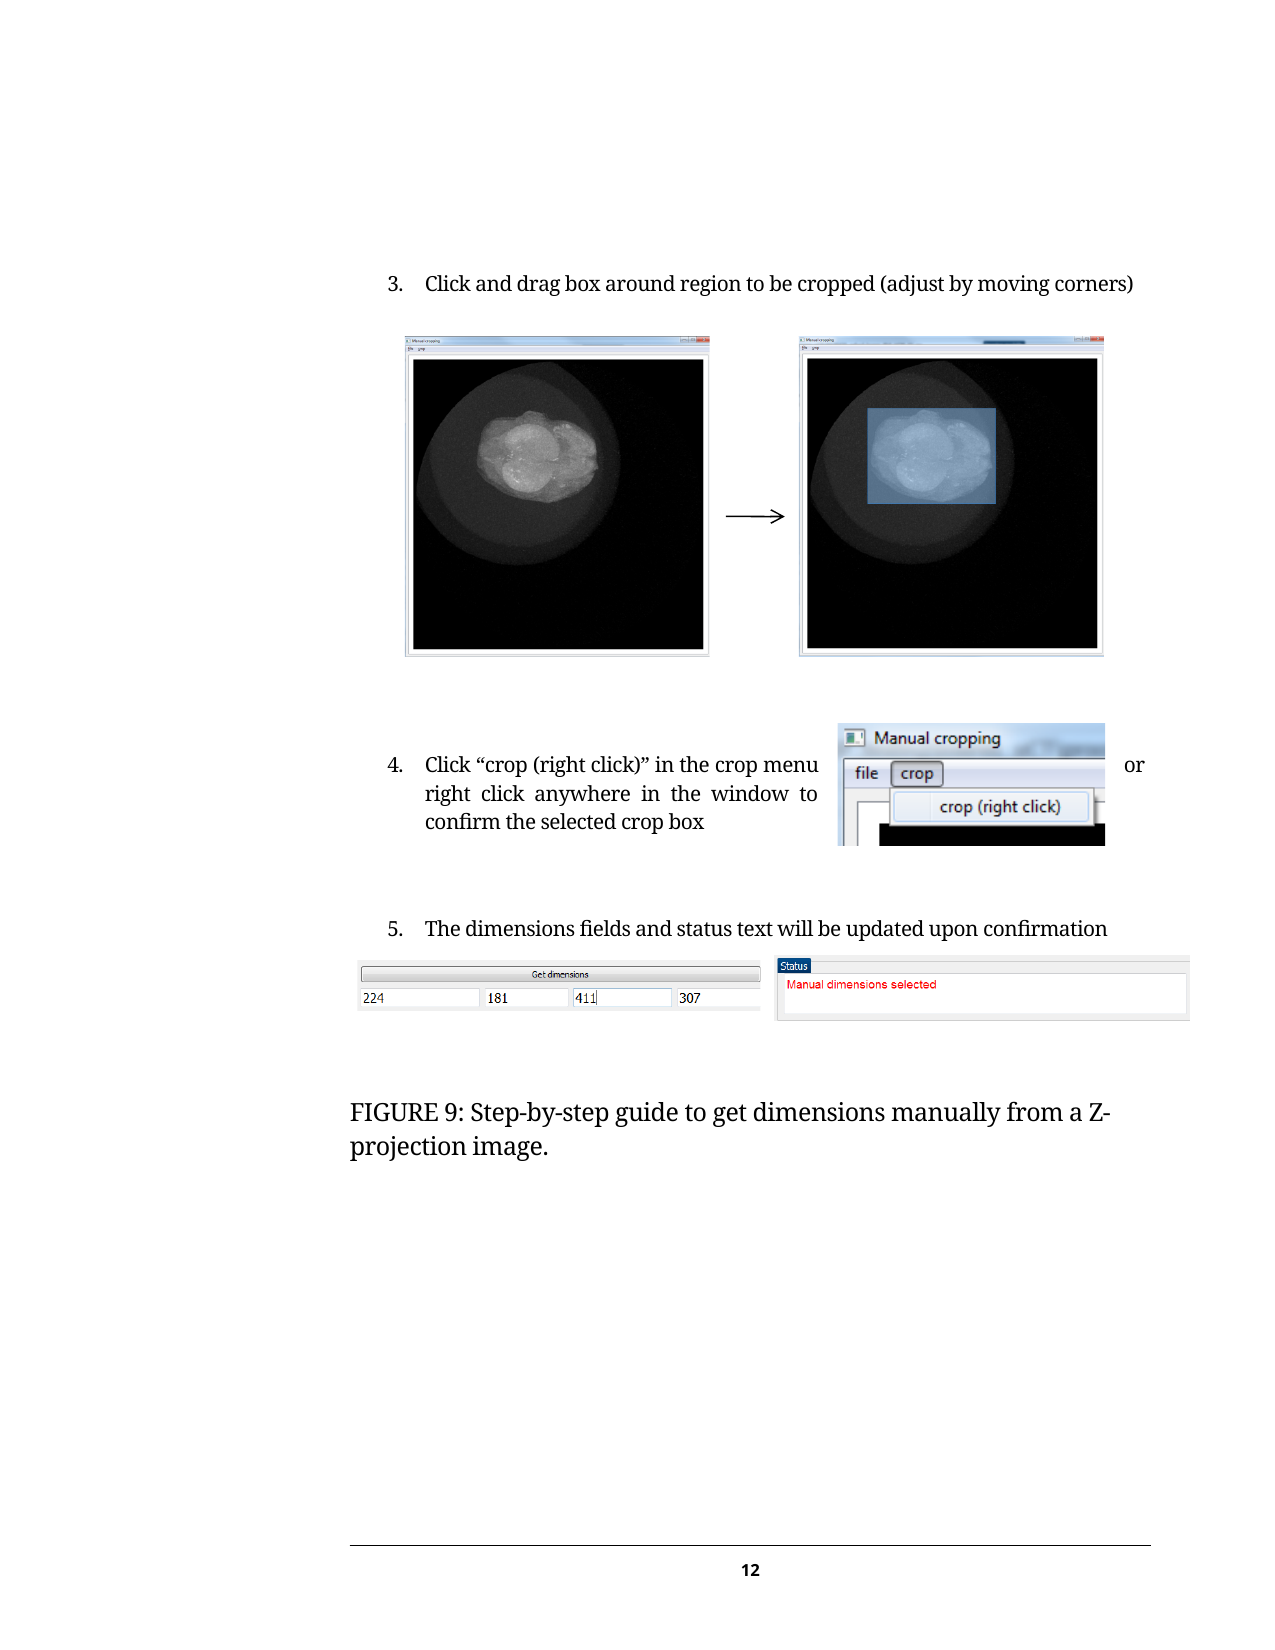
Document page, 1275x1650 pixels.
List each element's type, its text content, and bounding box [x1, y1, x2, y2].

picture [797, 336, 1104, 655]
list Click and drag box around region to be cropped (adjust by moving corners) [387, 269, 1151, 298]
picture [403, 336, 710, 655]
picture [837, 723, 1105, 750]
picture [837, 836, 1105, 846]
text FIGURE 9: Step-by-step guide to get dimensions manually from a Z-projection image. [349, 1095, 1151, 1163]
list Click “crop (right click)” in the crop menu or right click anywhere in the window to confirm the selected crop box [387, 750, 1151, 836]
list The dimensions fields and status text will be updated upon confirmation [387, 914, 1151, 942]
picture [774, 955, 1190, 1021]
picture [357, 960, 761, 1011]
